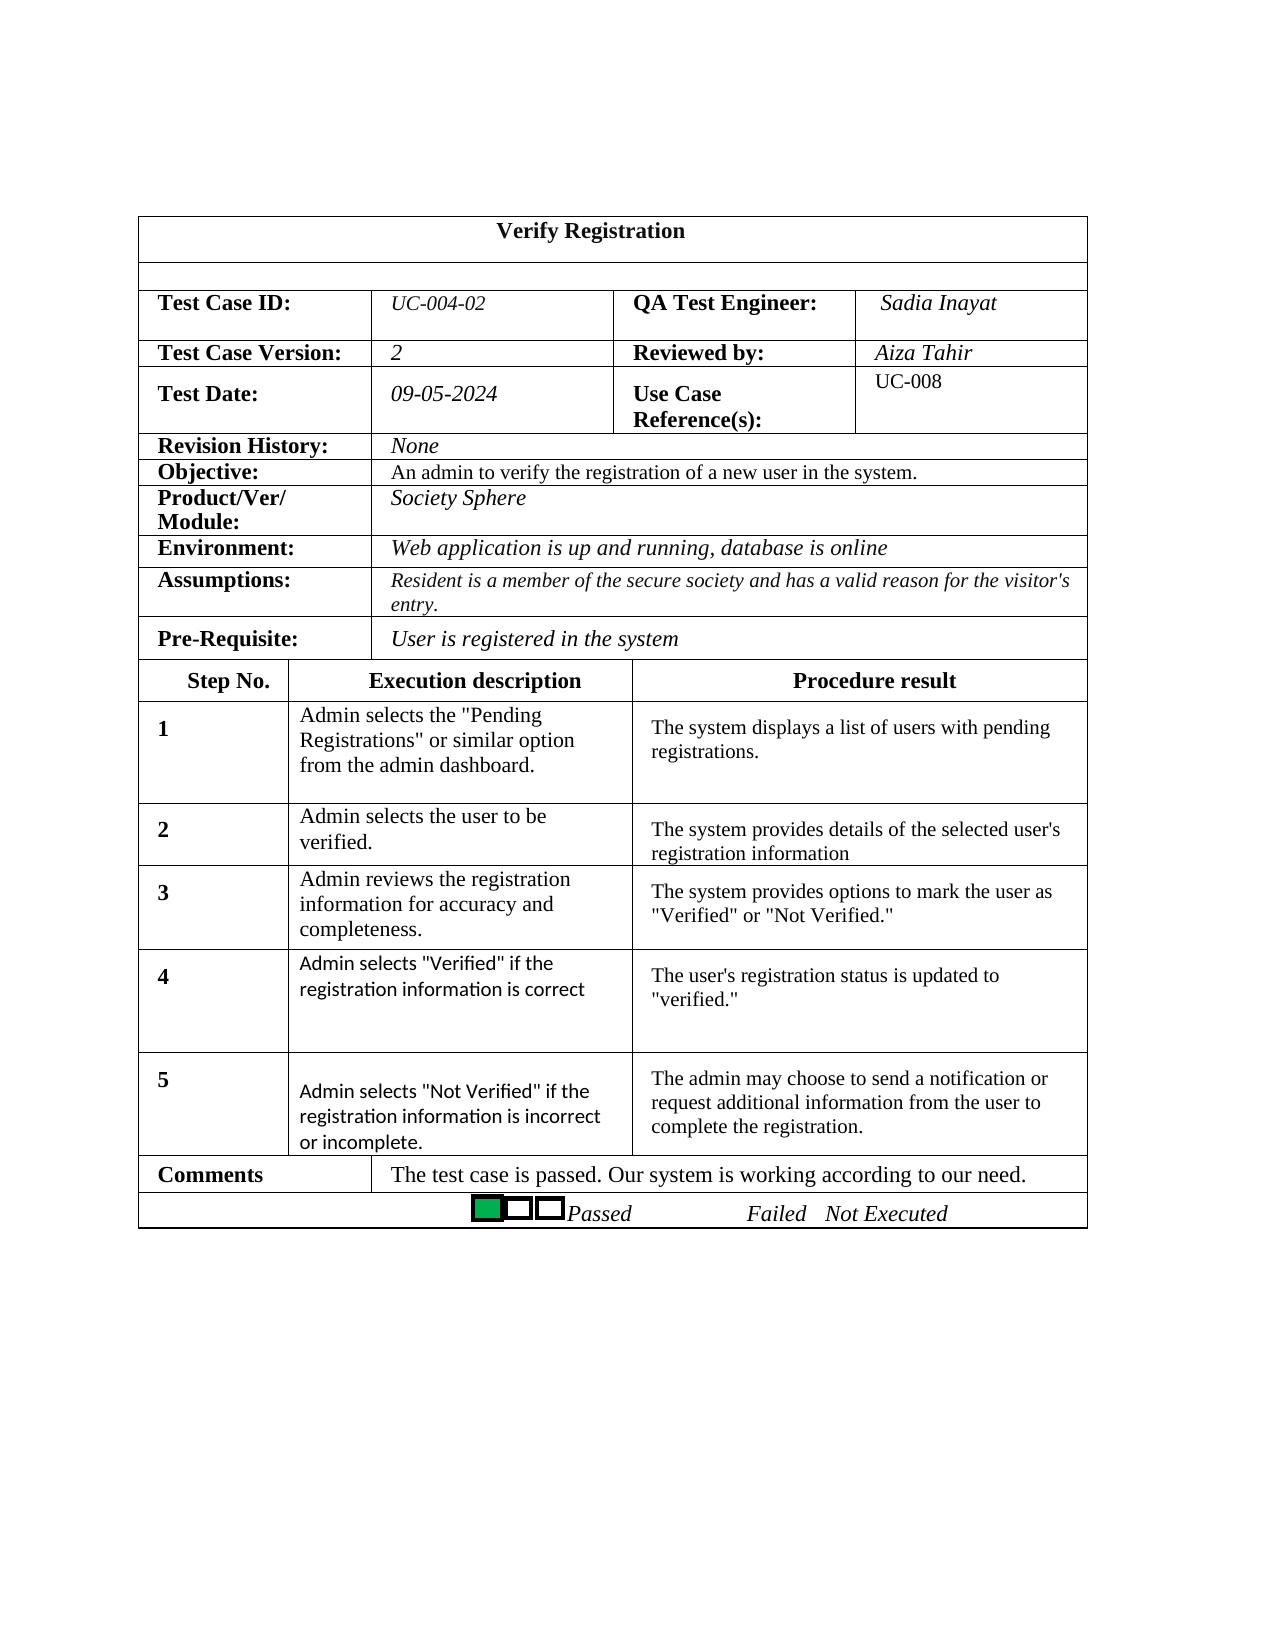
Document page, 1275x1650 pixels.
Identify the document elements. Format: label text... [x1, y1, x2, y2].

table_cell Pre-Requisite: [139, 617, 371, 659]
table_cell Sadia Inayat [856, 291, 1087, 340]
table_cell Step No. [139, 660, 288, 701]
table_cell Admin selects "Not Verified" if the registration information is incorrect or incomplete. [289, 1053, 632, 1154]
table_cell Test Date: [139, 367, 371, 433]
table_cell The admin may choose to send a notification or request additional information from the user to complete the registration. [633, 1053, 1087, 1154]
table_header Verify Registration [139, 217, 1087, 262]
table_cell The system provides options to mark the user as "Verified" or "Not Verified." [633, 866, 1087, 949]
table_cell Reviewed by: [614, 341, 855, 366]
table_cell [139, 263, 1087, 290]
table_cell Assumptions: [139, 568, 371, 616]
table_cell The user's registration status is updated to "verified." [633, 950, 1087, 1052]
table_cell Aiza Tahir [856, 341, 1087, 366]
table_cell Admin selects "Verified" if the registration information is correct [289, 950, 632, 1052]
table_cell 2 [372, 341, 613, 366]
table_cell The system displays a list of users with pending registrations. [633, 702, 1087, 802]
table_cell Web application is up and running, database is online [372, 536, 1087, 567]
table_cell 09-05-2024 [372, 367, 613, 433]
table_cell User is registered in the system [372, 617, 1087, 659]
table_cell Comments [139, 1156, 371, 1192]
table_cell Admin selects the "Pending Registrations" or similar option from the admin dashboard. [289, 702, 632, 802]
table_cell Resident is a member of the secure society and has a valid reason for the visitor's entry. [372, 568, 1087, 616]
table_cell Test Case Version: [139, 341, 371, 366]
table_cell 2 [139, 804, 288, 865]
table_cell Objective: [139, 460, 371, 485]
table_cell UC-008 [856, 367, 1087, 433]
table_cell Revision History: [139, 434, 371, 459]
table_cell The test case is passed. Our system is working according to our need. [372, 1156, 1087, 1192]
table_cell None [372, 434, 1087, 459]
table_cell Product/Ver/Module: [139, 486, 371, 535]
table_cell The system provides details of the selected user's registration information [633, 804, 1087, 865]
table_cell QA Test Engineer: [614, 291, 855, 340]
table_cell Test Case ID: [139, 291, 371, 340]
table_cell UC-004-02 [372, 291, 613, 340]
table_cell Execution description [289, 660, 632, 701]
table_cell An admin to verify the registration of a new user in the system. [372, 460, 1087, 485]
table_cell 5 [139, 1053, 288, 1154]
table_cell 4 [139, 950, 288, 1052]
table_cell 1 [139, 702, 288, 802]
table_cell Admin reviews the registration information for accuracy and completeness. [289, 866, 632, 949]
table_cell Passed Failed Not Executed [139, 1193, 1087, 1227]
table_cell 3 [139, 866, 288, 949]
table_cell Procedure result [633, 660, 1087, 701]
table_cell Use Case Reference(s): [614, 367, 855, 433]
table_cell Environment: [139, 536, 371, 567]
table_cell Admin selects the user to be verified. [289, 804, 632, 865]
table_cell Society Sphere [372, 486, 1087, 535]
